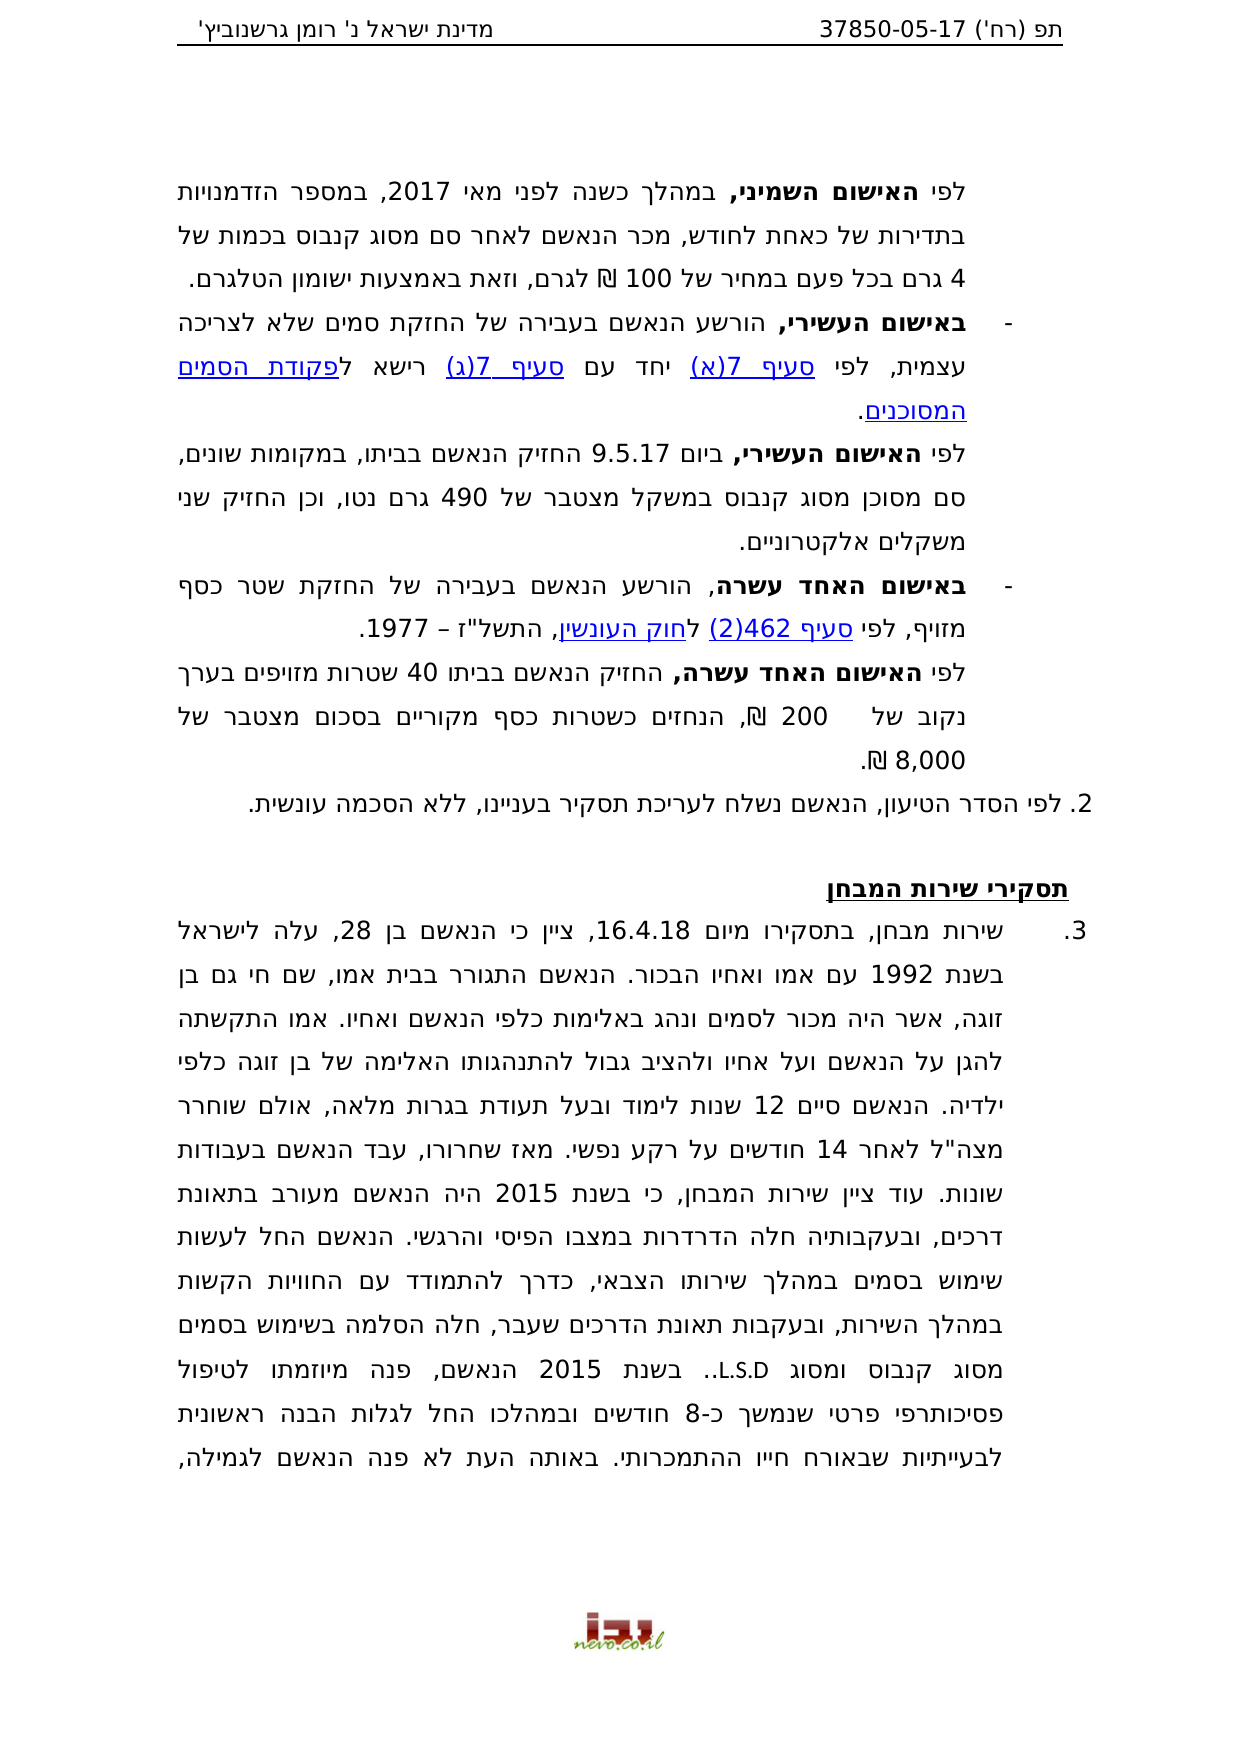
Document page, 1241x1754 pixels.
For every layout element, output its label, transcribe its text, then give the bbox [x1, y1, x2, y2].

list לפי הסדר הטיעון, הנאשם נשלח לעריכת תסקיר בעניינו, ללא הסכמה עונשית. [177, 790, 1069, 819]
list לפי האישום השמיני, במהלך כשנה לפני מאי 2017, במספר הזדמנויות בתדירות של כאחת לחודש, מכר הנאשם לאחר סם מסוג קנבוס בכמות של 4 גרם בכל פעם במחיר של 100 ₪ לגרם, וזאת באמצעות ישומון הטלגרם. [177, 177, 966, 294]
text תסקירי שירות המבחן [177, 875, 1069, 904]
list לפי האישום האחד עשרה, החזיק הנאשם בביתו 40 שטרות מזויפים בערך נקוב של 200 ₪, הנחזים כשטרות כסף מקוריים בסכום מצטבר של 8,000 ₪. [177, 658, 966, 775]
picture [574, 1612, 666, 1651]
list באישום העשירי, הורשע הנאשם בעבירה של החזקת סמים שלא לצריכה עצמית, לפי סעיף 7(א) יחד עם סעיף 7(ג) רישא לפקודת הסמים המסוכנים. [177, 308, 1004, 425]
list לפי האישום העשירי, ביום 9.5.17 החזיק הנאשם בביתו, במקומות שונים, סם מסוכן מסוג קנבוס במשקל מצטבר של 490 גרם נטו, וכן החזיק שני משקלים אלקטרוניים. [177, 440, 966, 556]
list באישום האחד עשרה, הורשע הנאשם בעבירה של החזקת שטר כסף מזויף, לפי סעיף 462(2) לחוק העונשין, התשל"ז – 1977. [177, 571, 1004, 644]
